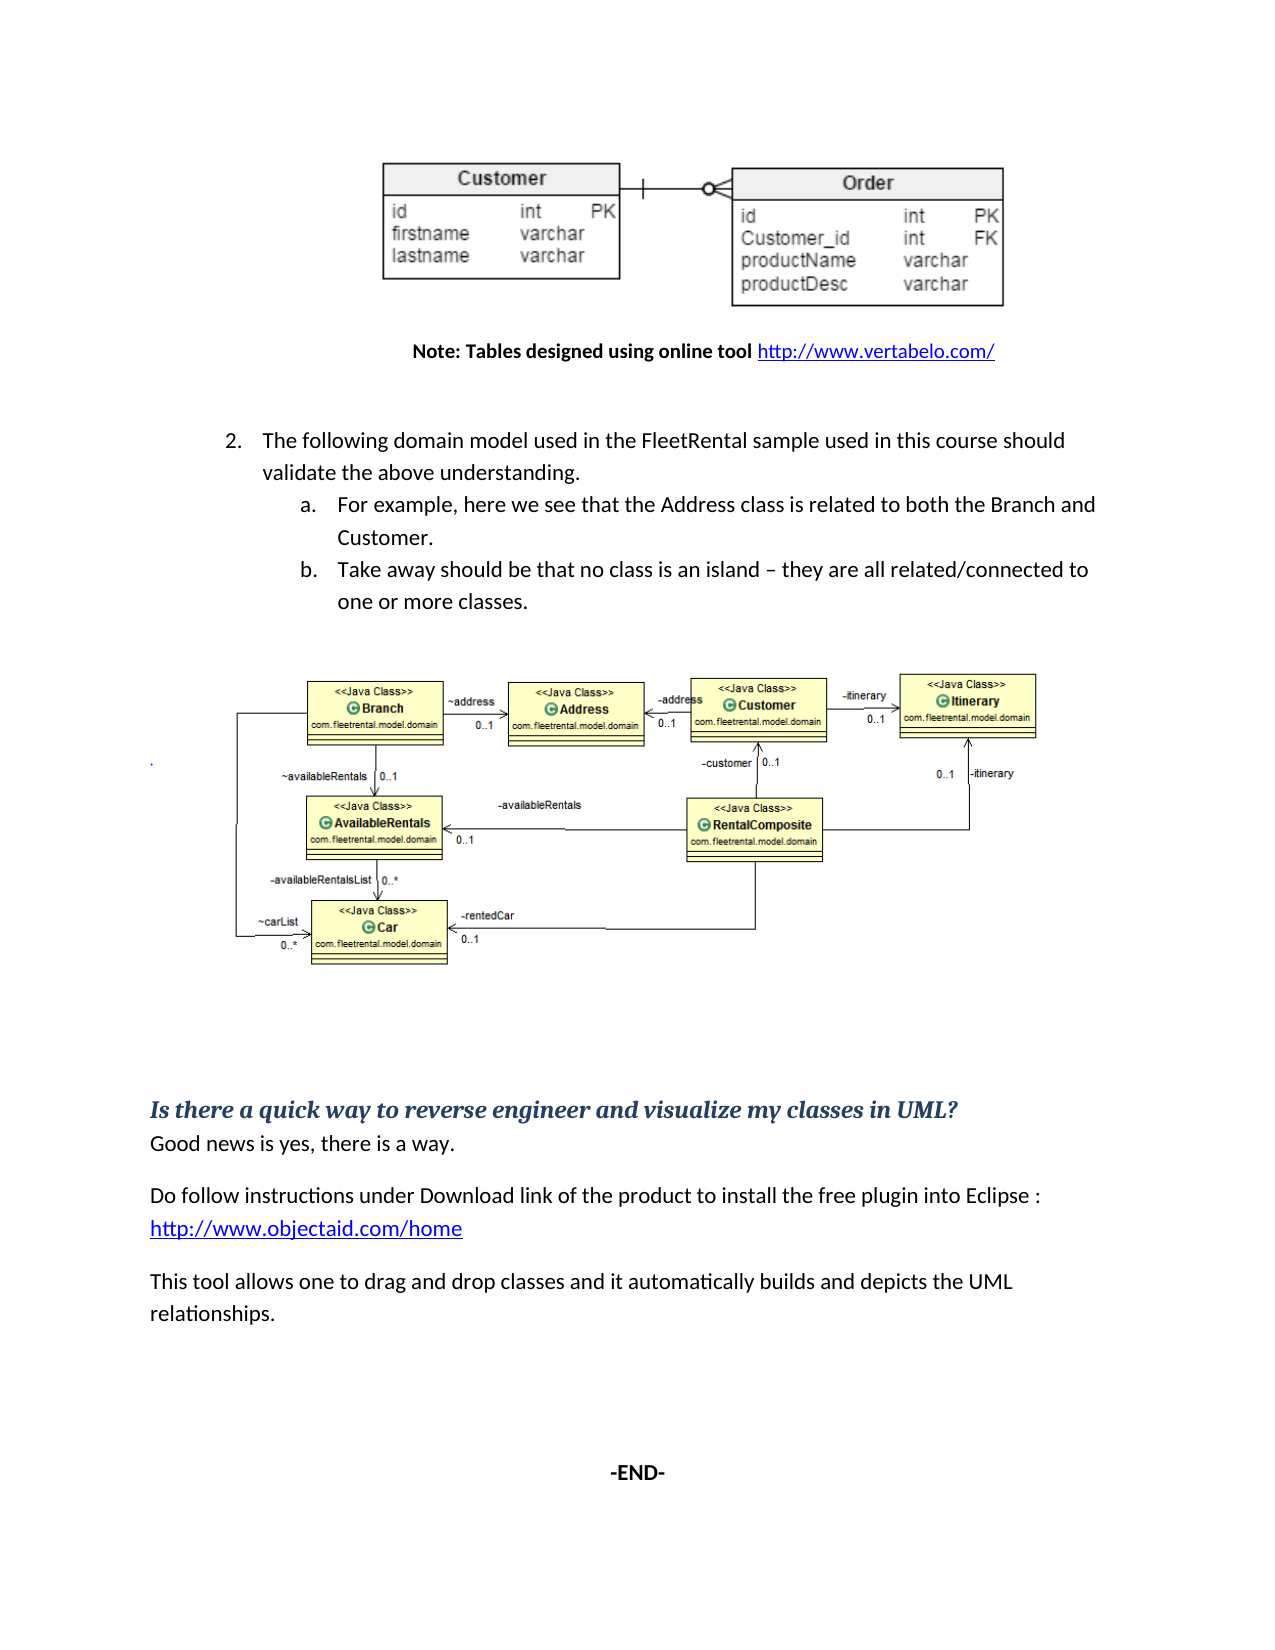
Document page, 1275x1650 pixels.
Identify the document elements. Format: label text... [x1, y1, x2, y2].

picture [150, 640, 1125, 986]
text -END- [150, 1458, 1125, 1486]
subtitle Is there a quick way to reverse engineer and visualize my classes in UML? [150, 1096, 1125, 1124]
text Good news is yes, there is a way. [150, 1129, 1125, 1157]
list For example, here we see that the Address class is related to both the Branch and Customer. [300, 490, 1125, 551]
list Note: Tables designed using online tool http://www.vertabelo.com/ [412, 338, 1125, 364]
list Take away should be that no class is an island – they are all related/connected to one or more classes. [300, 555, 1125, 615]
text Do follow instructions under Download link of the product to install the free plugin into Eclipse : http://www.objectaid.com/home [150, 1182, 1125, 1242]
picture [375, 150, 1025, 335]
text This tool allows one to drag and drop classes and it automatically builds and depicts the UML relationships. [150, 1267, 1125, 1327]
list The following domain model used in the FleetRental sample used in this course should validate the above understanding. [225, 426, 1125, 486]
